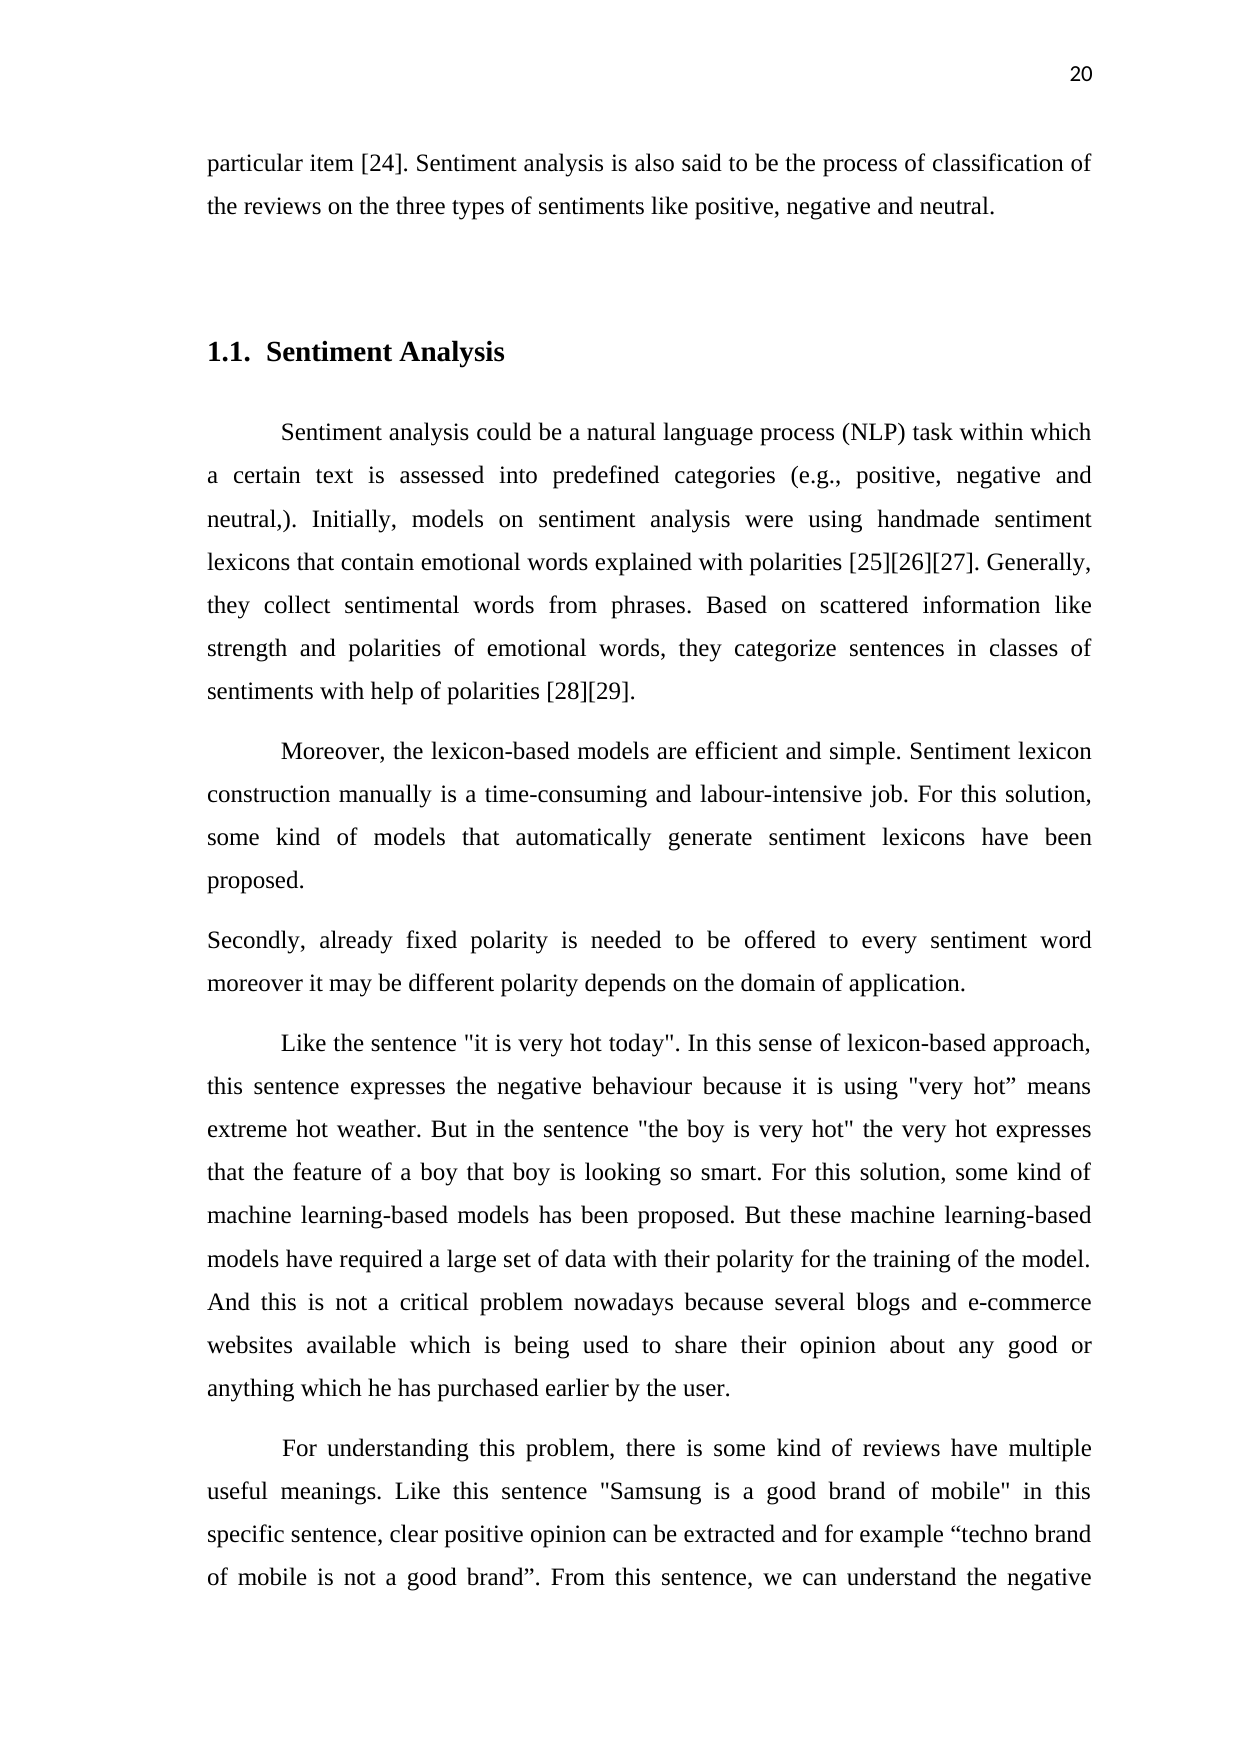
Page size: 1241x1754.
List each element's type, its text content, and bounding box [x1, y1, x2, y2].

subtitle Sentiment Analysis [207, 334, 1092, 367]
text Like the sentence "it is very hot today". In this sense of lexicon-based approach, this sentence expresses the negative behaviour because it is using "very hot” means extreme hot weather. But in the sentence "the boy is very hot" the very hot expresses that the feature of a boy that boy is looking so smart. For this solution, some kind of machine learning-based models has been proposed. But these machine learning-based models have required a large set of data with their polarity for the training of the model. And this is not a critical problem nowadays because several blogs and e-commerce websites available which is being used to share their opinion about any good or anything which he has purchased earlier by the user. [207, 1028, 1092, 1402]
text Moreover, the lexicon-based models are efficient and simple. Sentiment lexicon construction manually is a time-consuming and labour-intensive job. For this solution, some kind of models that automatically generate sentiment lexicons have been proposed. [207, 736, 1092, 894]
text Sentiment analysis could be a natural language process (NLP) task within which a certain text is assessed into predefined categories (e.g., positive, negative and neutral,). Initially, models on sentiment analysis were using handmade sentiment lexicons that contain emotional words explained with polarities [25][26][27]. Generally, they collect sentimental words from phrases. Based on scattered information like strength and polarities of emotional words, they categorize sentences in classes of sentiments with help of polarities [28][29]. [207, 417, 1092, 705]
text Secondly, already fixed polarity is needed to be offered to every sentiment word moreover it may be different polarity depends on the domain of application. [207, 925, 1092, 997]
